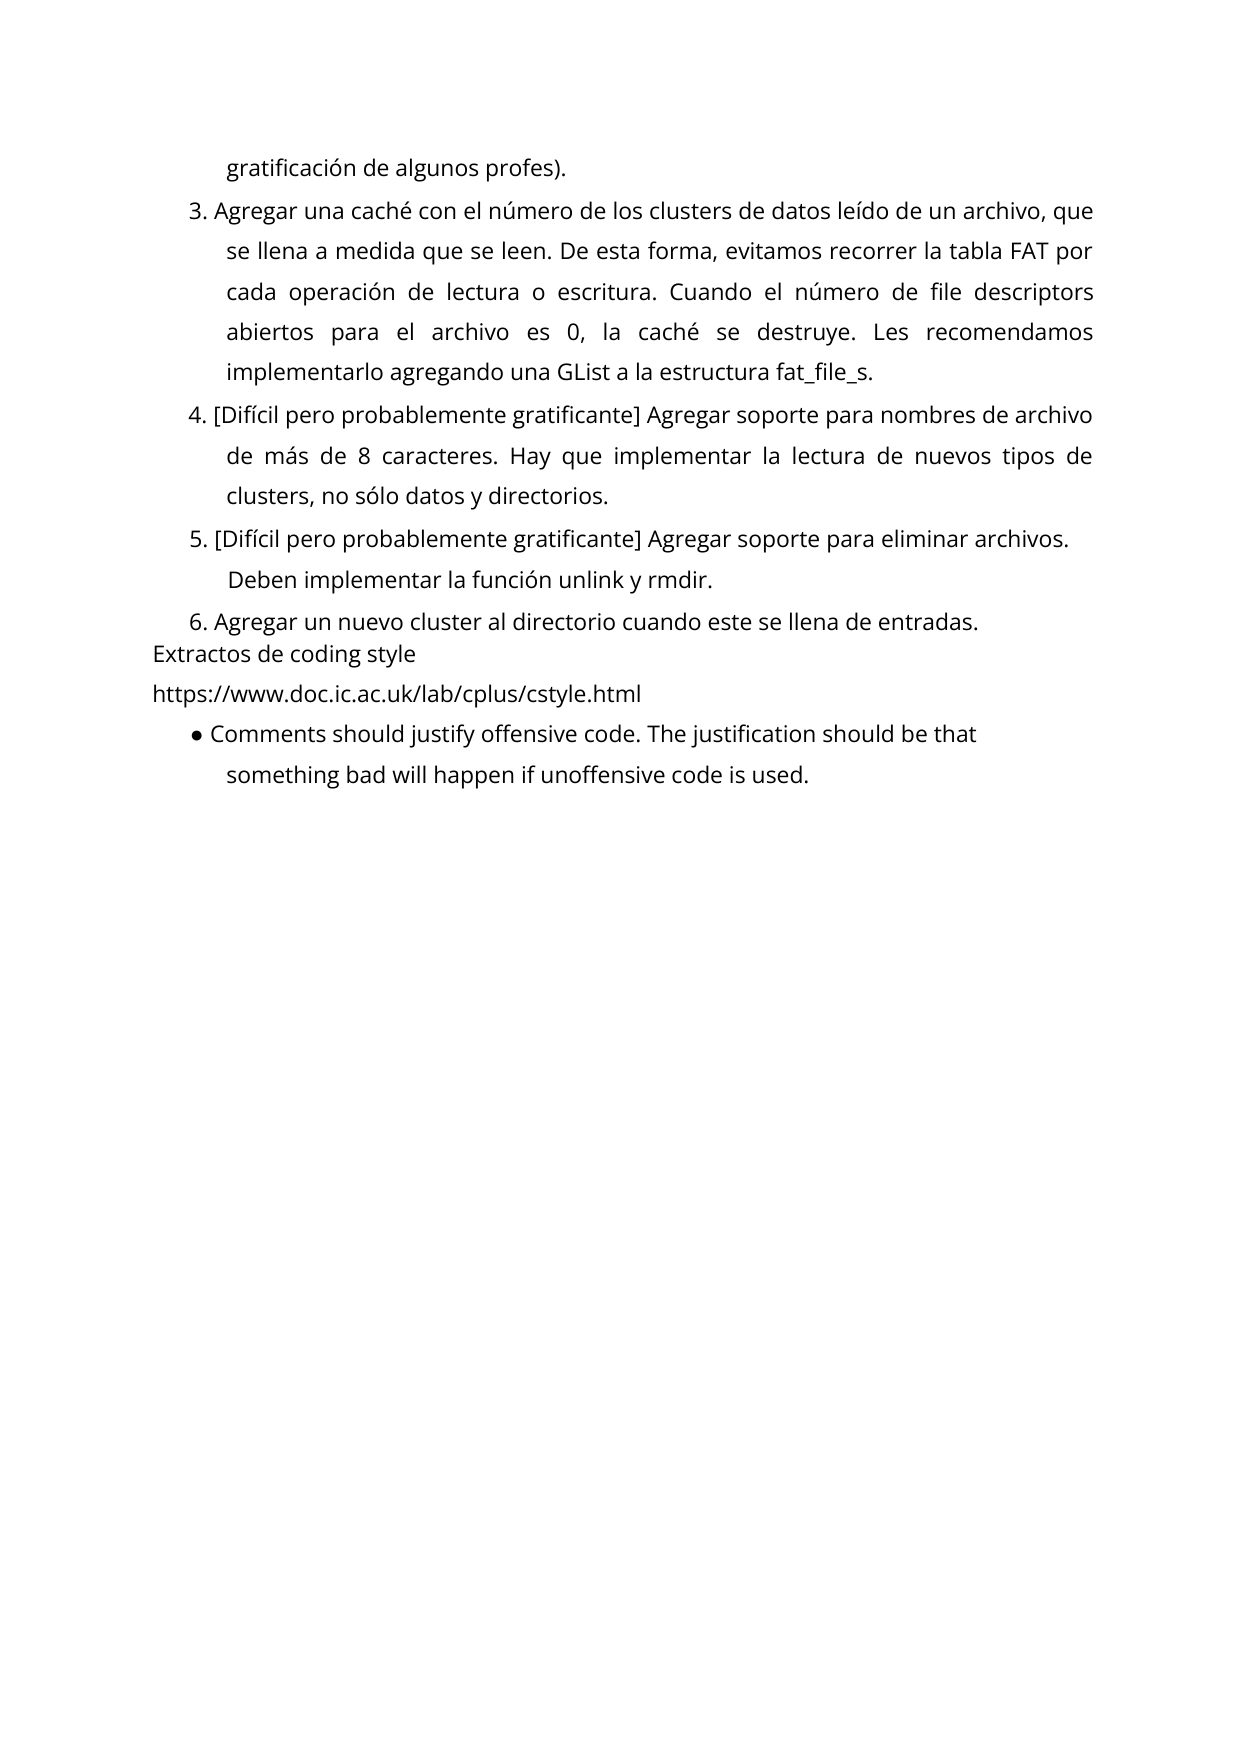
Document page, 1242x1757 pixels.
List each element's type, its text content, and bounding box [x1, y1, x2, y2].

text 6. Agregar un nuevo cluster al directorio cuando este se llena de entradas. [189, 606, 1096, 637]
text https://www.doc.ic.ac.uk/lab/cplus/cstyle.html [152, 678, 1096, 709]
text ● Comments should justify offensive code. The justification should be that something bad will happen if unoffensive code is used. [189, 718, 1093, 790]
text Extractos de coding style [152, 637, 1096, 669]
text 3. Agregar una caché con el número de los clusters de datos leído de un archivo, que se llena a medida que se leen. De esta forma, evitamos recorrer la tabla FAT por cada operación de lectura o escritura. Cuando el número de file descriptors abiertos para el archivo es 0, la caché se destruye. Les recomendamos implementarlo agregando una GList a la estructura fat_file_s. [189, 195, 1095, 387]
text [189, 152, 1094, 183]
text 5. [Difícil pero probablemente gratificante] Agregar soporte para eliminar archivos. Deben implementar la función unlink y rmdir. [189, 523, 1092, 595]
text 4. [Difícil pero probablemente gratificante] Agregar soporte para nombres de archivo de más de 8 caracteres. Hay que implementar la lectura de nuevos tipos de clusters, no sólo datos y directorios. [188, 399, 1094, 511]
